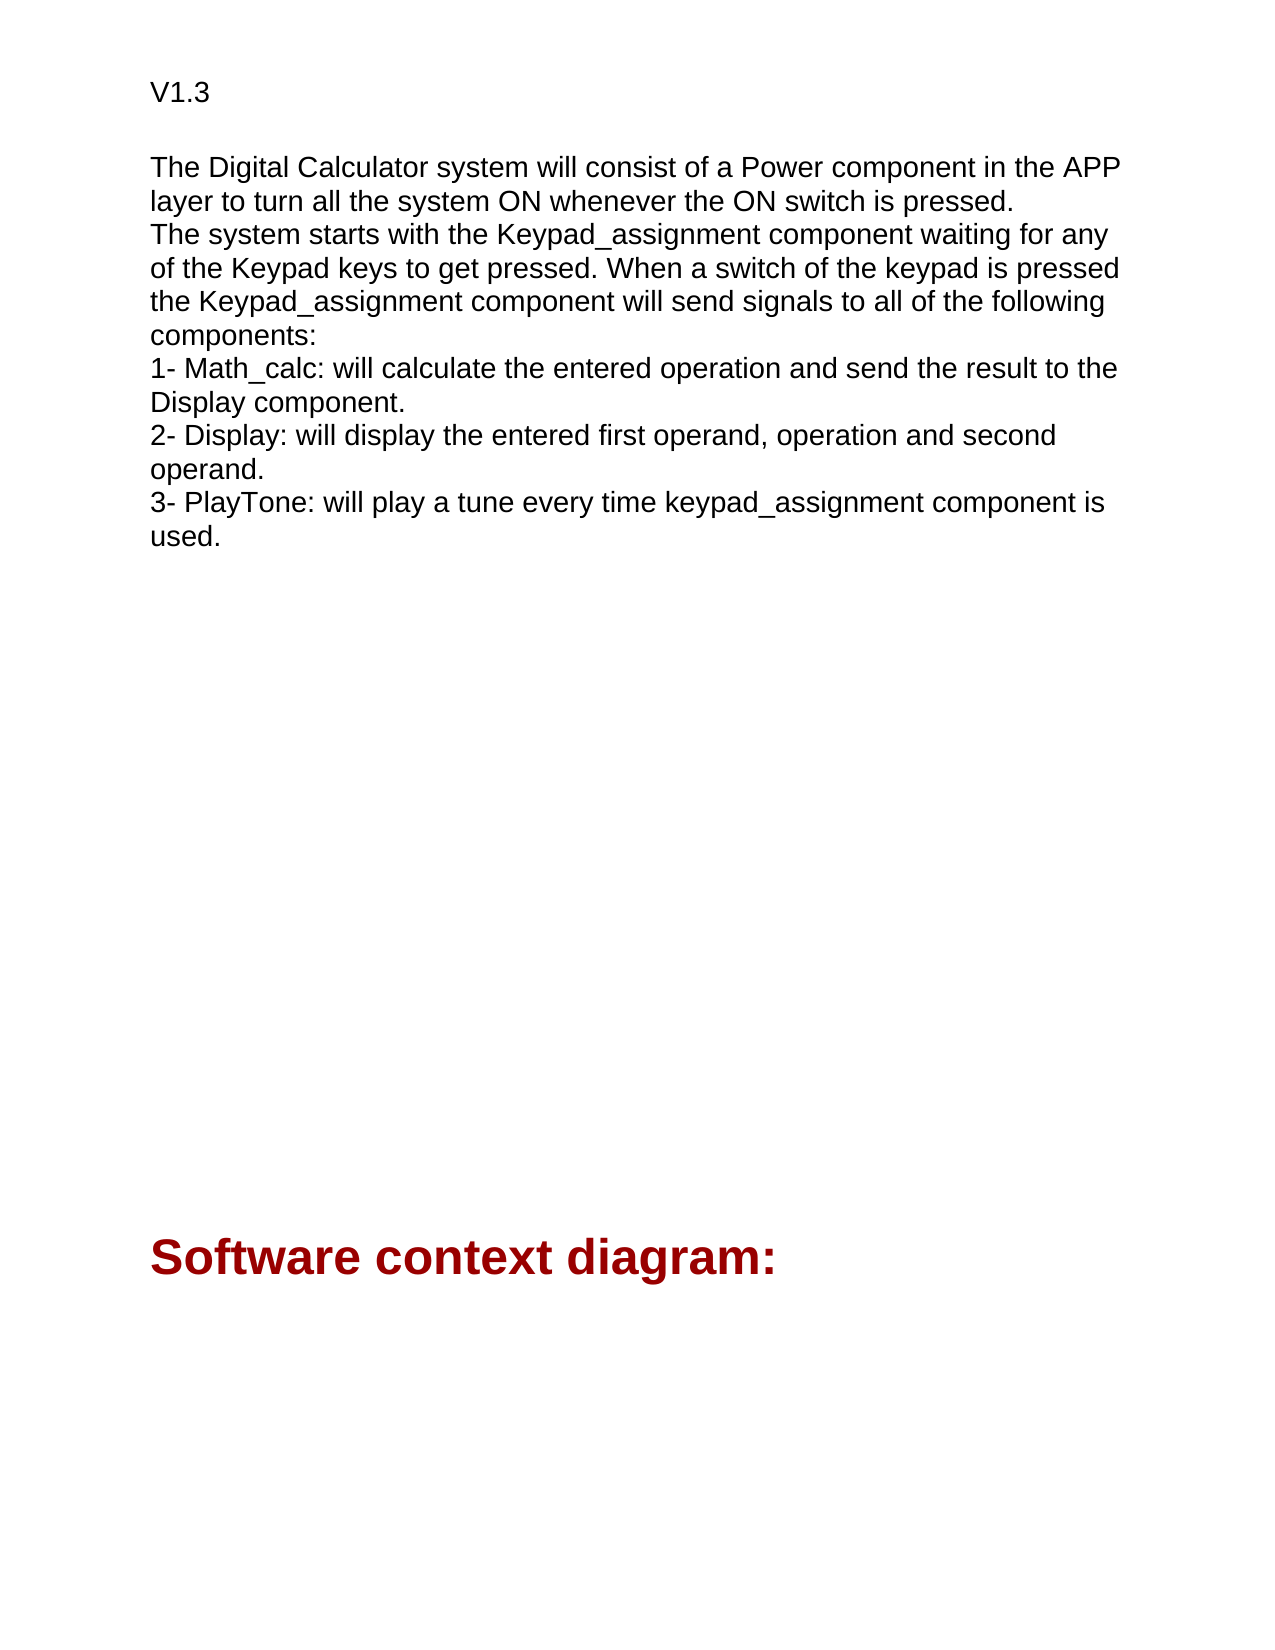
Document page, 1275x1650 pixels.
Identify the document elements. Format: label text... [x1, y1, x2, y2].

text 1- Math_calc: will calculate the entered operation and send the result to the Display component. [150, 351, 1125, 418]
subtitle Software context diagram: [150, 1227, 1125, 1285]
text 3- PlayTone: will play a tune every time keypad_assignment component is used. [150, 485, 1125, 552]
text The Digital Calculator system will consist of a Power component in the APP layer to turn all the system ON whenever the ON switch is pressed. [150, 150, 1125, 217]
text 2- Display: will display the entered first operand, operation and second operand. [150, 418, 1125, 485]
